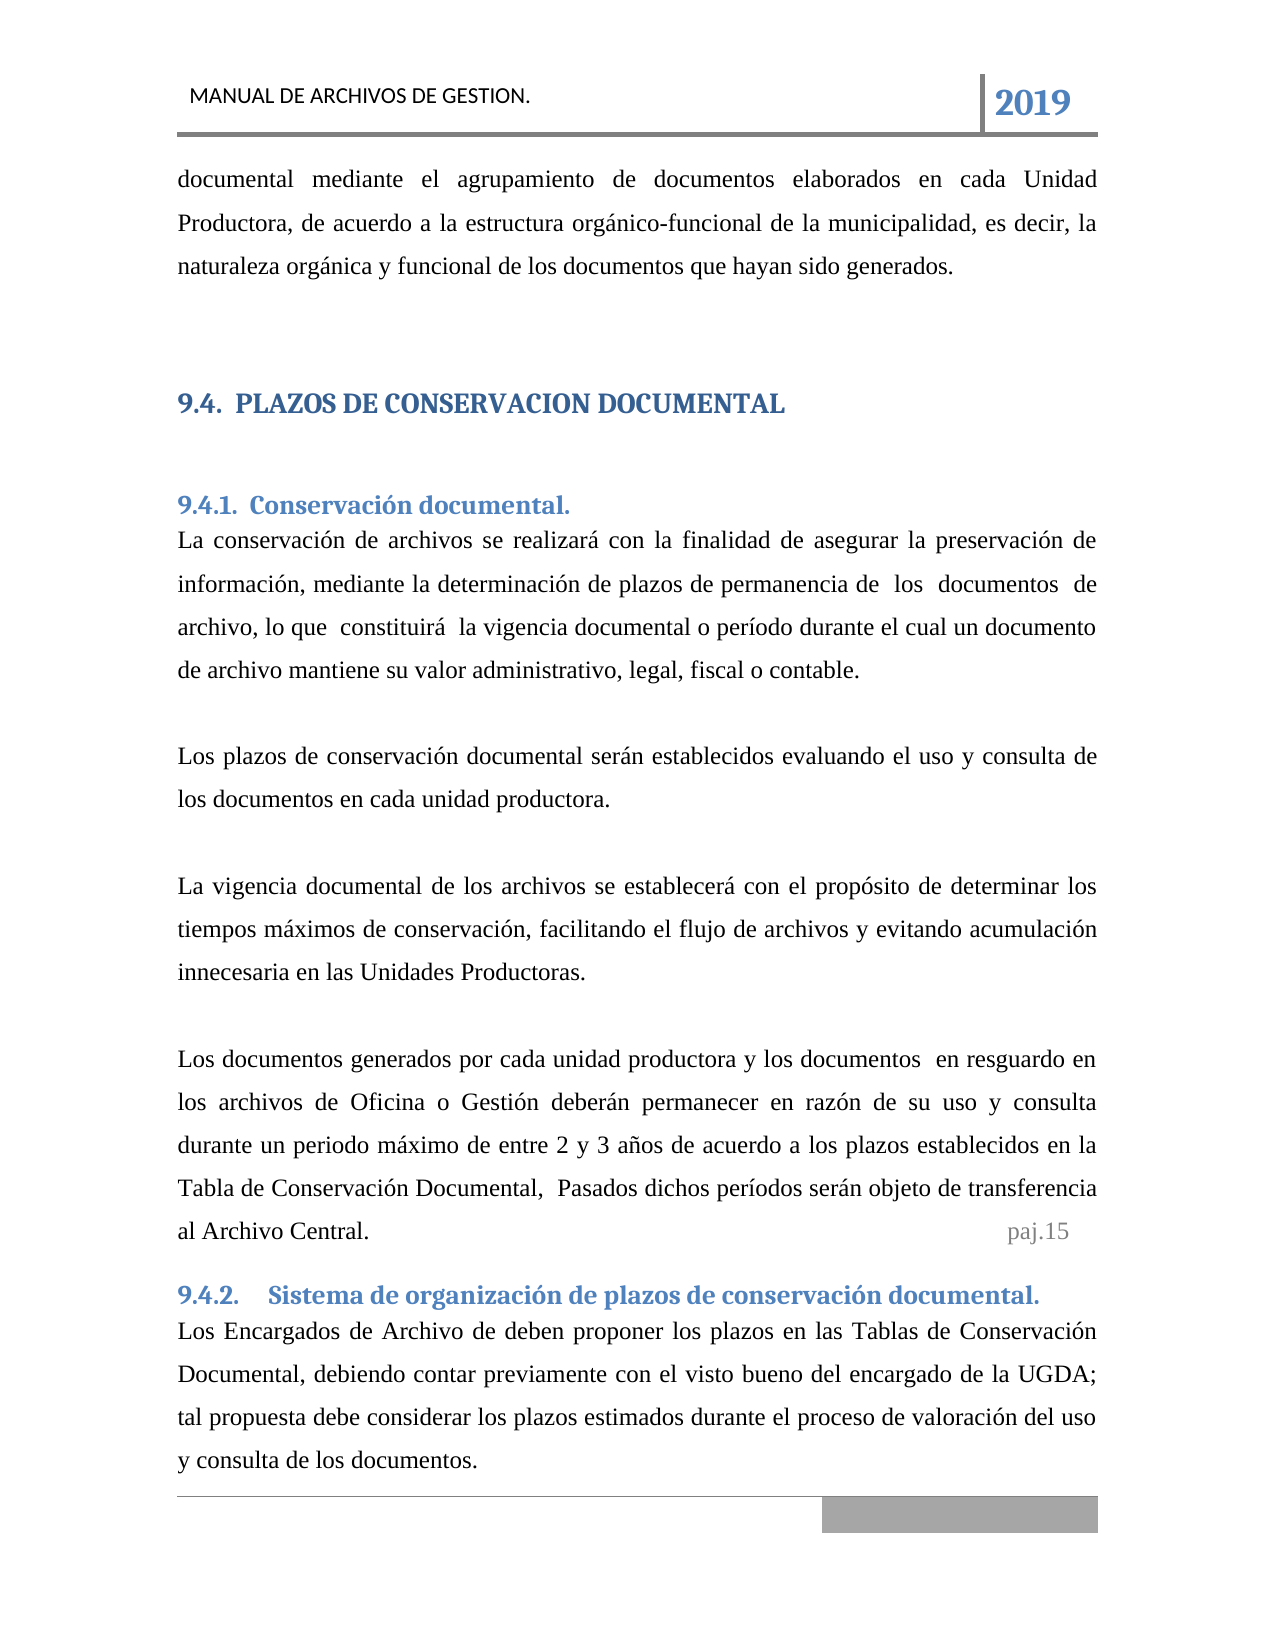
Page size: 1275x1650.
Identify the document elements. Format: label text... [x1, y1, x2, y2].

text Los Encargados de Archivo de deben proponer los plazos en las Tablas de Conservación Documental, debiendo contar previamente con el visto bueno del encargado de la UGDA; tal propuesta debe considerar los plazos estimados durante el proceso de valoración del uso y consulta de los documentos. [177, 1316, 1098, 1474]
text Los plazos de conservación documental serán establecidos evaluando el uso y consulta de los documentos en cada unidad productora. [177, 741, 1098, 813]
subtitle 9.4.1. Conservación documental. [177, 490, 1098, 521]
subtitle 9.4. PLAZOS DE CONSERVACION DOCUMENTAL [177, 387, 1098, 421]
text Los documentos generados por cada unidad productora y los documentos en resguardo en los archivos de Oficina o Gestión deberán permanecer en razón de su uso y consulta durante un periodo máximo de entre 2 y 3 años de acuerdo a los plazos establecidos en la Tabla de Conservación Documental, Pasados dichos períodos serán objeto de transferencia al Archivo Central. paj.15 [177, 1044, 1098, 1245]
subtitle 9.4.2. Sistema de organización de plazos de conservación documental. [177, 1280, 1098, 1311]
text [177, 164, 1098, 279]
text La conservación de archivos se realizará con la finalidad de asegurar la preservación de información, mediante la determinación de plazos de permanencia de los documentos de archivo, lo que constituirá la vigencia documental o período durante el cual un documento de archivo mantiene su valor administrativo, legal, fiscal o contable. [177, 526, 1098, 684]
text La vigencia documental de los archivos se establecerá con el propósito de determinar los tiempos máximos de conservación, facilitando el flujo de archivos y evitando acumulación innecesaria en las Unidades Productoras. [177, 871, 1098, 986]
